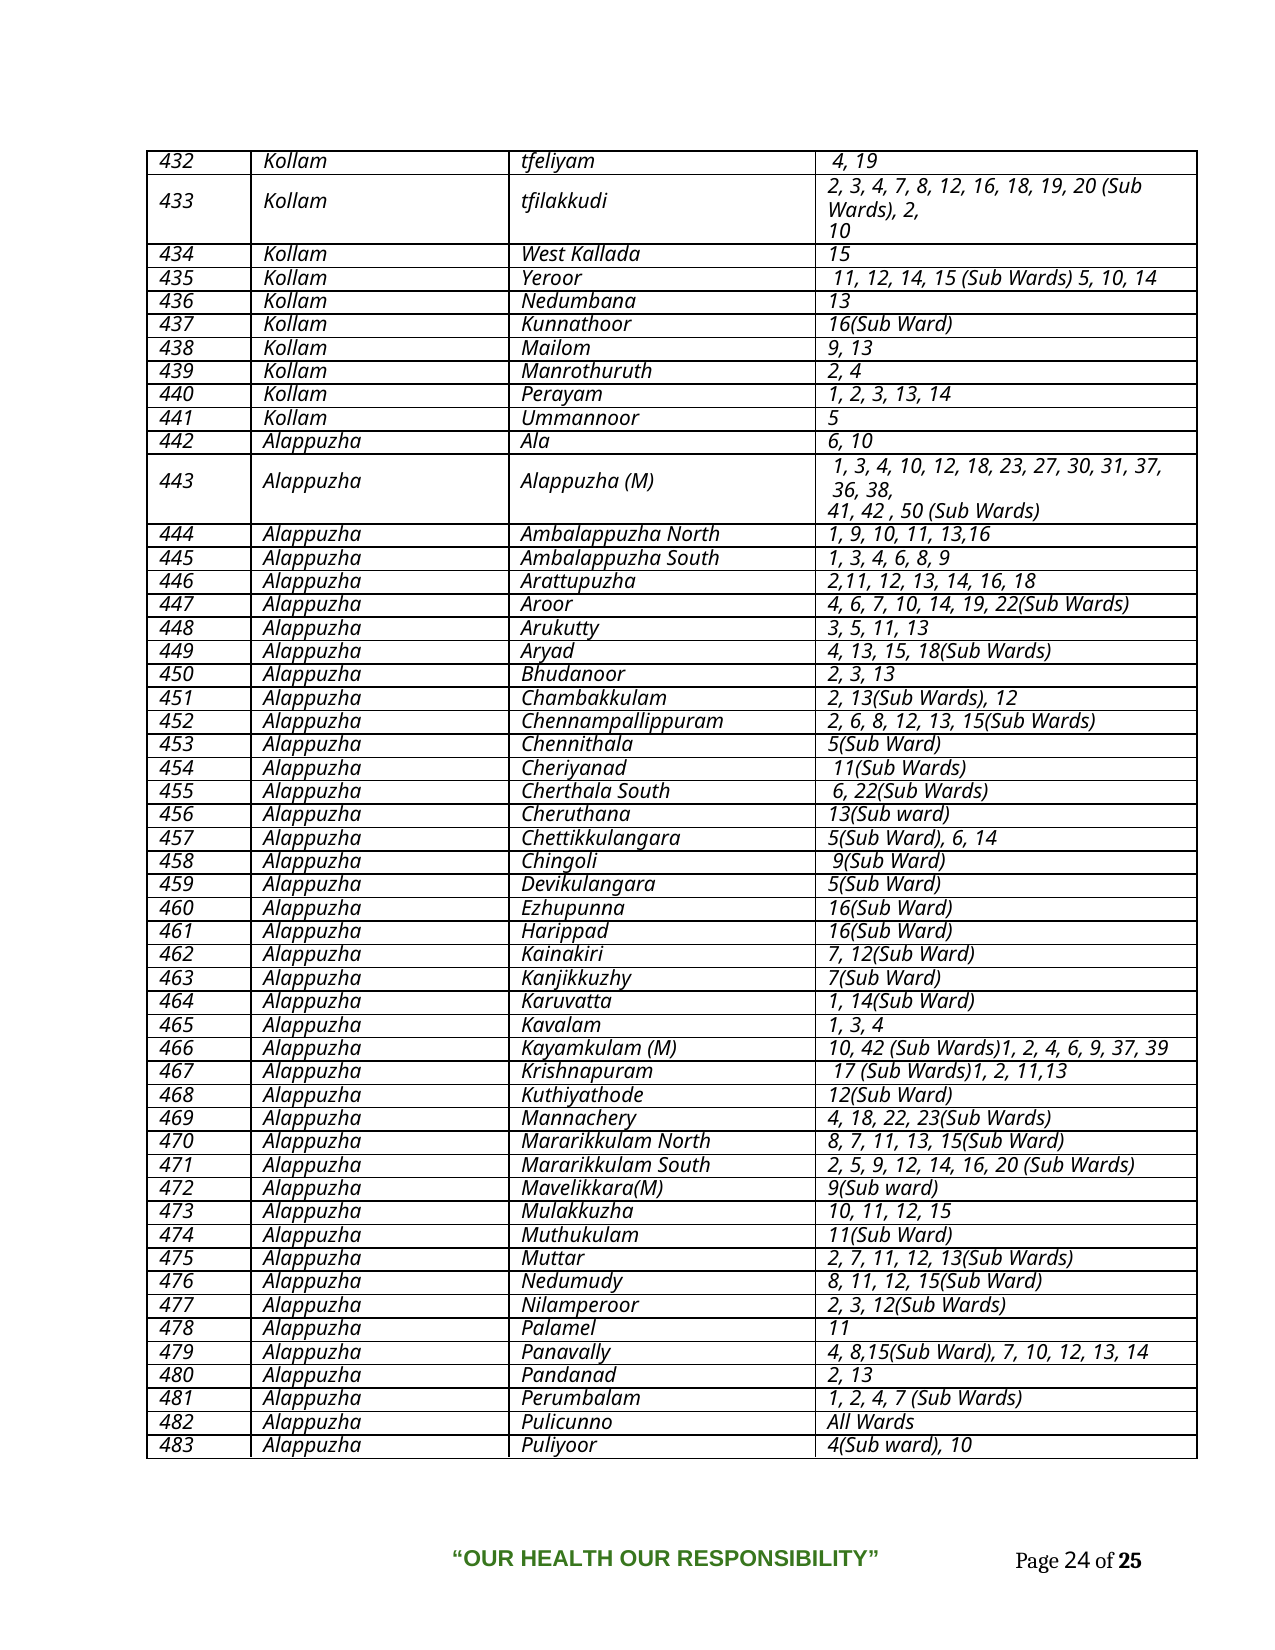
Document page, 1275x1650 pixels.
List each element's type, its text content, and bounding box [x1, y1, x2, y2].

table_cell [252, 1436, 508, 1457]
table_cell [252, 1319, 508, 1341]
table_cell Mulakkuzha [510, 1202, 815, 1224]
table_cell Alappuzha [252, 781, 508, 803]
table_cell Kollam [252, 408, 508, 430]
table_cell Manrothuruth [510, 362, 815, 383]
table_cell Kollam [252, 292, 508, 313]
table_header tfeliyam [528, 152, 815, 173]
table_cell Alappuzha [252, 922, 508, 943]
table_cell Alappuzha (M) [510, 455, 815, 523]
table_cell 467 [148, 1062, 250, 1083]
table_cell Karuvatta [510, 992, 815, 1013]
table_cell 2, 3, 13 [816, 665, 1196, 686]
table_cell Devikulangara [510, 875, 815, 897]
table_cell Muttar [510, 1249, 815, 1270]
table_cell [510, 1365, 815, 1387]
table_cell 457 [148, 828, 250, 850]
table_cell Alappuzha [252, 828, 508, 850]
table_cell 5(Sub Ward), 6, 14 [816, 828, 1196, 850]
table_cell Krishnapuram [510, 1062, 815, 1083]
table_cell Mararikkulam South [510, 1155, 815, 1177]
table_cell 436 [148, 292, 250, 313]
table_cell 451 [148, 688, 250, 710]
table_cell Cheriyanad [510, 758, 815, 780]
table_cell Alappuzha [252, 735, 508, 757]
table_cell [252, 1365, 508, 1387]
table_cell 5(Sub Ward) [816, 875, 1196, 897]
table_cell Alappuzha [252, 1155, 508, 1177]
table_cell 446 [148, 571, 250, 593]
table_cell Kollam [252, 385, 508, 406]
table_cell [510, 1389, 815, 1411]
table_cell 434 [148, 245, 250, 266]
table_cell 472 [148, 1178, 250, 1200]
table_cell 2, 7, 11, 12, 13(Sub Wards) [816, 1249, 1196, 1270]
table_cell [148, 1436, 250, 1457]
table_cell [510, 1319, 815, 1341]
table_cell 463 [148, 968, 250, 990]
table_cell 9(Sub ward) [816, 1178, 1196, 1200]
table_cell Alappuzha [252, 1015, 508, 1037]
table_cell Alappuzha [252, 432, 508, 453]
table_cell 6, 10 [816, 432, 1196, 453]
table_cell 16(Sub Ward) [816, 315, 1196, 336]
table_cell 438 [148, 338, 250, 360]
table_cell Alappuzha [252, 1178, 508, 1200]
table_cell Ala [510, 432, 815, 453]
table_cell 450 [148, 665, 250, 686]
table_cell Alappuzha [252, 711, 508, 733]
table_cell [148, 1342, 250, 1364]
table_cell Alappuzha [252, 1038, 508, 1060]
table_cell 9, 13 [816, 338, 1196, 360]
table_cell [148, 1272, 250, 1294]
table_cell 5(Sub Ward) [816, 735, 1196, 757]
table_cell 442 [148, 432, 250, 453]
table_cell Alappuzha [252, 665, 508, 686]
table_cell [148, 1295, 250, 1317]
table_cell 473 [148, 1202, 250, 1224]
table_cell Chennithala [510, 735, 815, 757]
table_cell Chettikkulangara [510, 828, 815, 850]
table_cell 470 [148, 1132, 250, 1153]
table_cell 445 [148, 548, 250, 570]
table_cell Aroor [510, 595, 815, 616]
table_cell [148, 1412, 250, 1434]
table_cell Alappuzha [252, 618, 508, 640]
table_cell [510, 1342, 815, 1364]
table_cell Mararikkulam North [510, 1132, 815, 1153]
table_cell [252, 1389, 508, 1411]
table_cell 16(Sub Ward) [816, 898, 1196, 920]
table_cell Alappuzha [252, 525, 508, 546]
table_cell 1, 3, 4, 10, 12, 18, 23, 27, 30, 31, 37, 36, 38, 41, 42 , 50 (Sub Wards) [816, 455, 1196, 523]
table_cell 1, 3, 4 [816, 1015, 1196, 1037]
table_cell 10, 11, 12, 15 [816, 1202, 1196, 1224]
table_cell 2, 6, 8, 12, 13, 15(Sub Wards) [816, 711, 1196, 733]
table_cell Chambakkulam [510, 688, 815, 710]
table_cell Yeroor [510, 268, 815, 290]
table_cell 11, 12, 14, 15 (Sub Wards) 5, 10, 14 [816, 268, 1196, 290]
table_cell Kollam [252, 338, 508, 360]
table_cell tfilakkudi [510, 175, 815, 243]
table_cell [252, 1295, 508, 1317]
table_cell 464 [148, 992, 250, 1013]
table_cell Ummannoor [510, 408, 815, 430]
table_cell Kanjikkuzhy [510, 968, 815, 990]
table_cell 7(Sub Ward) [816, 968, 1196, 990]
table_cell Alappuzha [252, 1062, 508, 1083]
table_cell Ambalappuzha South [510, 548, 815, 570]
table_cell 441 [148, 408, 250, 430]
table_cell 468 [148, 1085, 250, 1107]
table_cell Harippad [510, 922, 815, 943]
table_cell Alappuzha [252, 455, 508, 523]
table_cell Cherthala South [510, 781, 815, 803]
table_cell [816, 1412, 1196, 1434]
table_cell Cheruthana [510, 805, 815, 827]
table_cell 4, 18, 22, 23(Sub Wards) [816, 1108, 1196, 1130]
table_cell 1, 9, 10, 11, 13,16 [816, 525, 1196, 546]
table_cell 443 [148, 455, 250, 523]
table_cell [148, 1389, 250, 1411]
table_cell Alappuzha [252, 1108, 508, 1130]
table_cell 447 [148, 595, 250, 616]
table_cell Muthukulam [510, 1225, 815, 1247]
table_cell Aryad [510, 641, 815, 663]
table_cell 475 [148, 1249, 250, 1270]
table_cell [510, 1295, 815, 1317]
table_cell 458 [148, 852, 250, 873]
table_cell Alappuzha [252, 1085, 508, 1107]
table_cell 454 [148, 758, 250, 780]
table_cell Alappuzha [252, 758, 508, 780]
table_cell 13 [816, 292, 1196, 313]
table_cell 437 [148, 315, 250, 336]
table_cell 456 [148, 805, 250, 827]
table_cell Mavelikkara(M) [510, 1178, 815, 1200]
table_cell 12(Sub Ward) [816, 1085, 1196, 1107]
table_cell 455 [148, 781, 250, 803]
table_cell Mannachery [510, 1108, 815, 1130]
table_cell Alappuzha [252, 548, 508, 570]
table_cell 449 [148, 641, 250, 663]
table_cell Alappuzha [252, 641, 508, 663]
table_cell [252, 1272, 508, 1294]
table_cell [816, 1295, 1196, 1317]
table_cell Alappuzha [252, 945, 508, 967]
table_cell Kuthiyathode [510, 1085, 815, 1107]
table_cell Kainakiri [510, 945, 815, 967]
table_cell 2, 5, 9, 12, 14, 16, 20 (Sub Wards) [816, 1155, 1196, 1177]
table_cell 435 [148, 268, 250, 290]
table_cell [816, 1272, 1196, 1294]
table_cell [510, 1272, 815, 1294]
table_cell Kunnathoor [510, 315, 815, 336]
table_cell 2, 4 [816, 362, 1196, 383]
table_cell 448 [148, 618, 250, 640]
table_cell 6, 22(Sub Wards) [816, 781, 1196, 803]
table_cell Ambalappuzha North [510, 525, 815, 546]
table_cell 1, 14(Sub Ward) [816, 992, 1196, 1013]
table_cell 5 [816, 408, 1196, 430]
table_cell 452 [148, 711, 250, 733]
table_cell Kollam [252, 245, 508, 266]
table_cell Kollam [252, 175, 508, 243]
table_cell 440 [148, 385, 250, 406]
table_header 432 [148, 152, 250, 173]
table_cell 2, 13(Sub Wards), 12 [816, 688, 1196, 710]
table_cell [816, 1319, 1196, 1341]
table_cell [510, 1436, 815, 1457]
table_cell Alappuzha [252, 968, 508, 990]
table_cell 2,11, 12, 13, 14, 16, 18 [816, 571, 1196, 593]
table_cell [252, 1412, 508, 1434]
table_cell Chingoli [510, 852, 815, 873]
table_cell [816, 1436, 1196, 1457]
table_cell 11(Sub Ward) [816, 1225, 1196, 1247]
table_cell 1, 3, 4, 6, 8, 9 [816, 548, 1196, 570]
table_cell Kollam [252, 268, 508, 290]
table_cell 3, 5, 11, 13 [816, 618, 1196, 640]
table_cell West Kallada [510, 245, 815, 266]
table_header Kollam [252, 152, 508, 173]
table_cell Bhudanoor [510, 665, 815, 686]
table_cell 462 [148, 945, 250, 967]
table_cell Kayamkulam (M) [510, 1038, 815, 1060]
table_cell Alappuzha [252, 992, 508, 1013]
table_cell 461 [148, 922, 250, 943]
table_cell 4, 6, 7, 10, 14, 19, 22(Sub Wards) [816, 595, 1196, 616]
table_cell Alappuzha [252, 1249, 508, 1270]
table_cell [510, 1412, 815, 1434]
table_cell 17 (Sub Wards)1, 2, 11,13 [816, 1062, 1196, 1083]
table_cell Chennampallippuram [510, 711, 815, 733]
table_cell 11(Sub Wards) [816, 758, 1196, 780]
table_header 4, 19 [816, 152, 1196, 173]
table_cell 460 [148, 898, 250, 920]
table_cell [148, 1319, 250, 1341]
table_cell Alappuzha [252, 1202, 508, 1224]
table_cell 465 [148, 1015, 250, 1037]
table_cell 2, 3, 4, 7, 8, 12, 16, 18, 19, 20 (Sub Wards), 2, 10 [816, 175, 1196, 243]
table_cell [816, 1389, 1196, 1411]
table_cell Alappuzha [252, 898, 508, 920]
table_cell 439 [148, 362, 250, 383]
table_cell 453 [148, 735, 250, 757]
table_cell Perayam [510, 385, 815, 406]
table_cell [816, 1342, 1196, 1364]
table_cell Ezhupunna [510, 898, 815, 920]
table_cell 474 [148, 1225, 250, 1247]
table_cell 16(Sub Ward) [816, 922, 1196, 943]
table_cell Alappuzha [252, 688, 508, 710]
table_cell 13(Sub ward) [816, 805, 1196, 827]
table_cell Alappuzha [252, 875, 508, 897]
table_cell Kollam [252, 315, 508, 336]
table_cell 471 [148, 1155, 250, 1177]
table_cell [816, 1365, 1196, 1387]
table_cell 1, 2, 3, 13, 14 [816, 385, 1196, 406]
table_cell 469 [148, 1108, 250, 1130]
table_cell 466 [148, 1038, 250, 1060]
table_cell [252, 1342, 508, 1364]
table_cell Kavalam [510, 1015, 815, 1037]
table_cell Arattupuzha [510, 571, 815, 593]
table_cell 444 [148, 525, 250, 546]
table_cell Alappuzha [252, 852, 508, 873]
table_cell Alappuzha [252, 1132, 508, 1153]
table_cell 459 [148, 875, 250, 897]
table_cell Nedumbana [510, 292, 815, 313]
table_cell Arukutty [510, 618, 815, 640]
table_cell 4, 13, 15, 18(Sub Wards) [816, 641, 1196, 663]
table_cell 8, 7, 11, 13, 15(Sub Ward) [816, 1132, 1196, 1153]
table_cell Alappuzha [252, 595, 508, 616]
table_cell 9(Sub Ward) [816, 852, 1196, 873]
table_cell Alappuzha [252, 571, 508, 593]
table_cell Alappuzha [252, 1225, 508, 1247]
table_cell 433 [148, 175, 250, 243]
table_cell Kollam [252, 362, 508, 383]
table_cell 10, 42 (Sub Wards)1, 2, 4, 6, 9, 37, 39 [816, 1038, 1196, 1060]
table_cell 15 [816, 245, 1196, 266]
table_cell 7, 12(Sub Ward) [816, 945, 1196, 967]
table_cell Mailom [510, 338, 815, 360]
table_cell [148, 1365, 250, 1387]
table_cell Alappuzha [252, 805, 508, 827]
